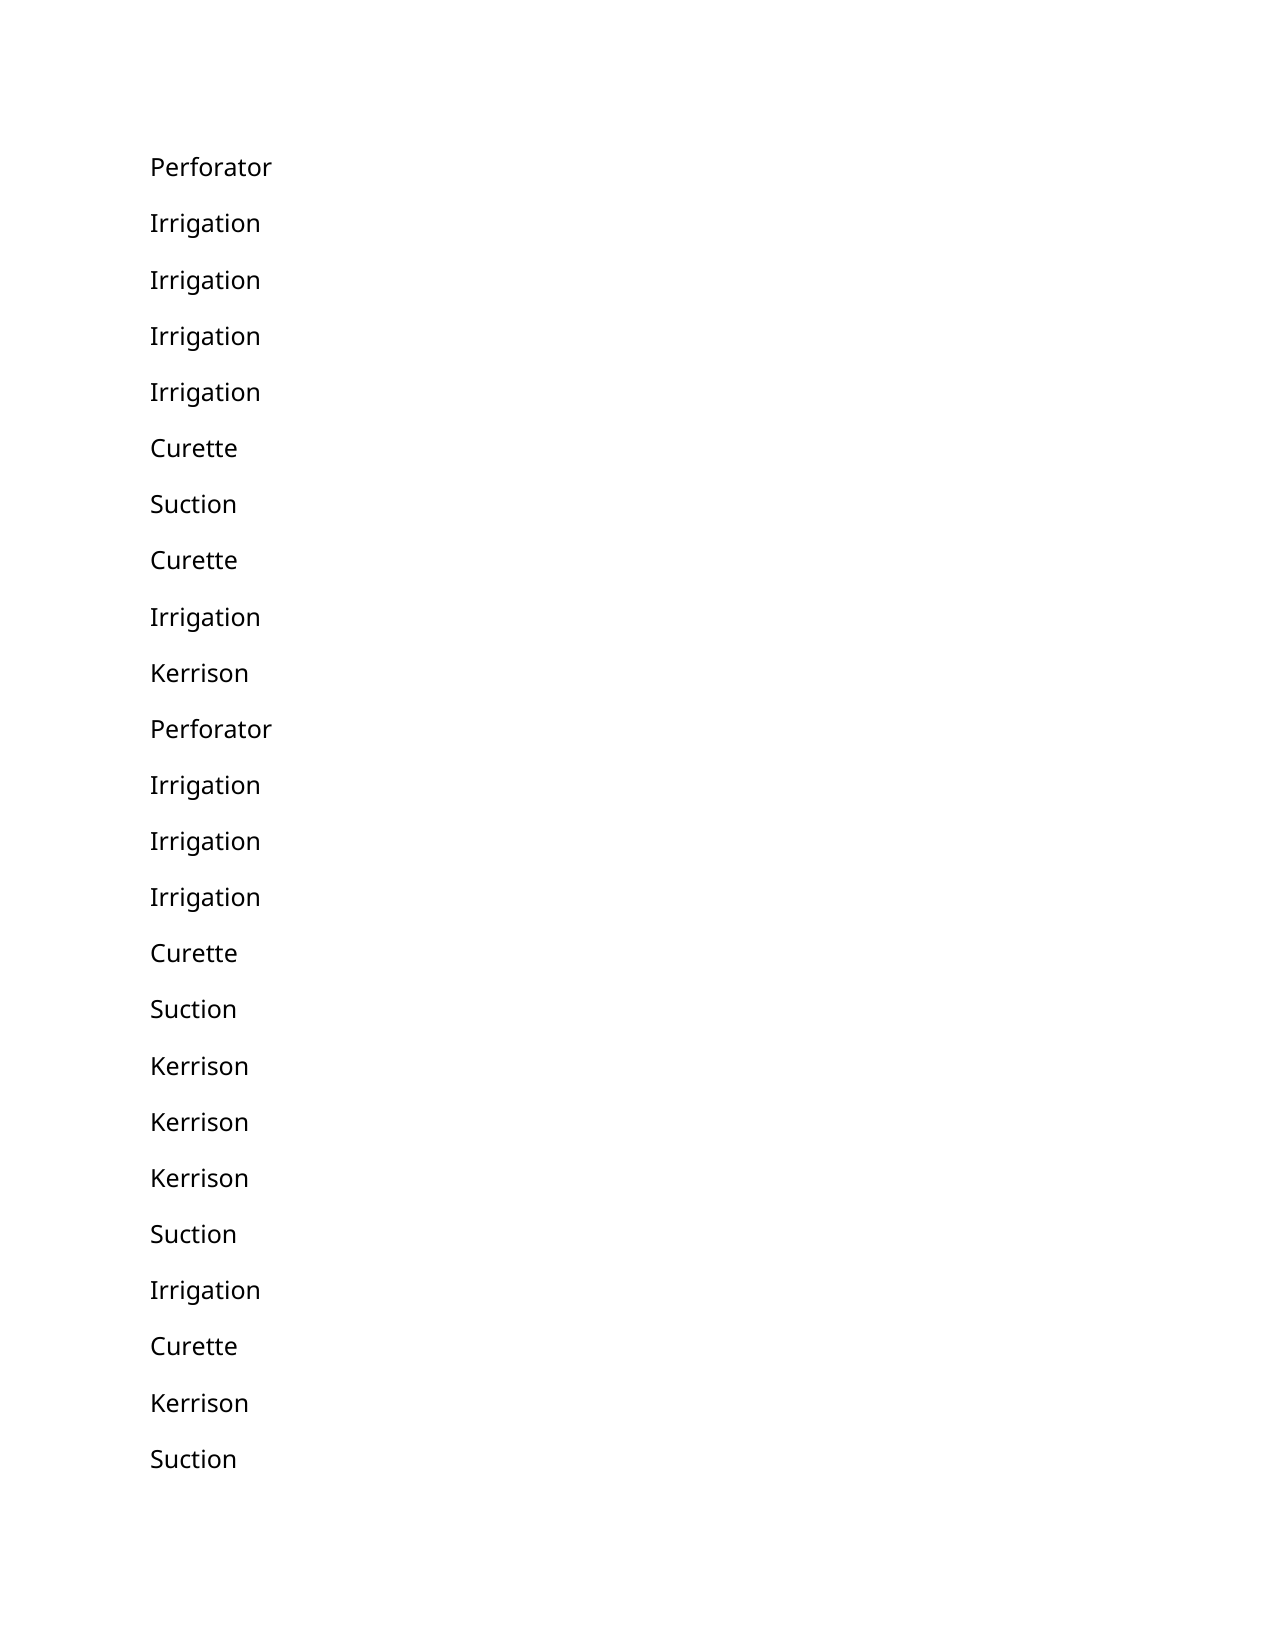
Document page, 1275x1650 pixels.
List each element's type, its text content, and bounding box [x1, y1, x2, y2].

text Irrigation [150, 206, 1125, 240]
text Suction [150, 992, 1125, 1026]
text Irrigation [150, 599, 1125, 633]
text Kerrison [150, 1161, 1125, 1195]
text Curette [150, 431, 1125, 465]
text Perforator [150, 711, 1125, 746]
text Irrigation [150, 1273, 1125, 1307]
text Suction [150, 1441, 1125, 1475]
text Perforator [150, 150, 1125, 184]
text Irrigation [150, 824, 1125, 858]
text Kerrison [150, 655, 1125, 689]
text Curette [150, 1329, 1125, 1363]
text Curette [150, 936, 1125, 970]
text Irrigation [150, 318, 1125, 352]
text Kerrison [150, 1385, 1125, 1419]
text Irrigation [150, 262, 1125, 296]
text Kerrison [150, 1104, 1125, 1138]
text Kerrison [150, 1048, 1125, 1082]
text Curette [150, 543, 1125, 577]
text Irrigation [150, 768, 1125, 802]
text Irrigation [150, 880, 1125, 914]
text Suction [150, 487, 1125, 521]
text Suction [150, 1217, 1125, 1251]
text Irrigation [150, 374, 1125, 409]
